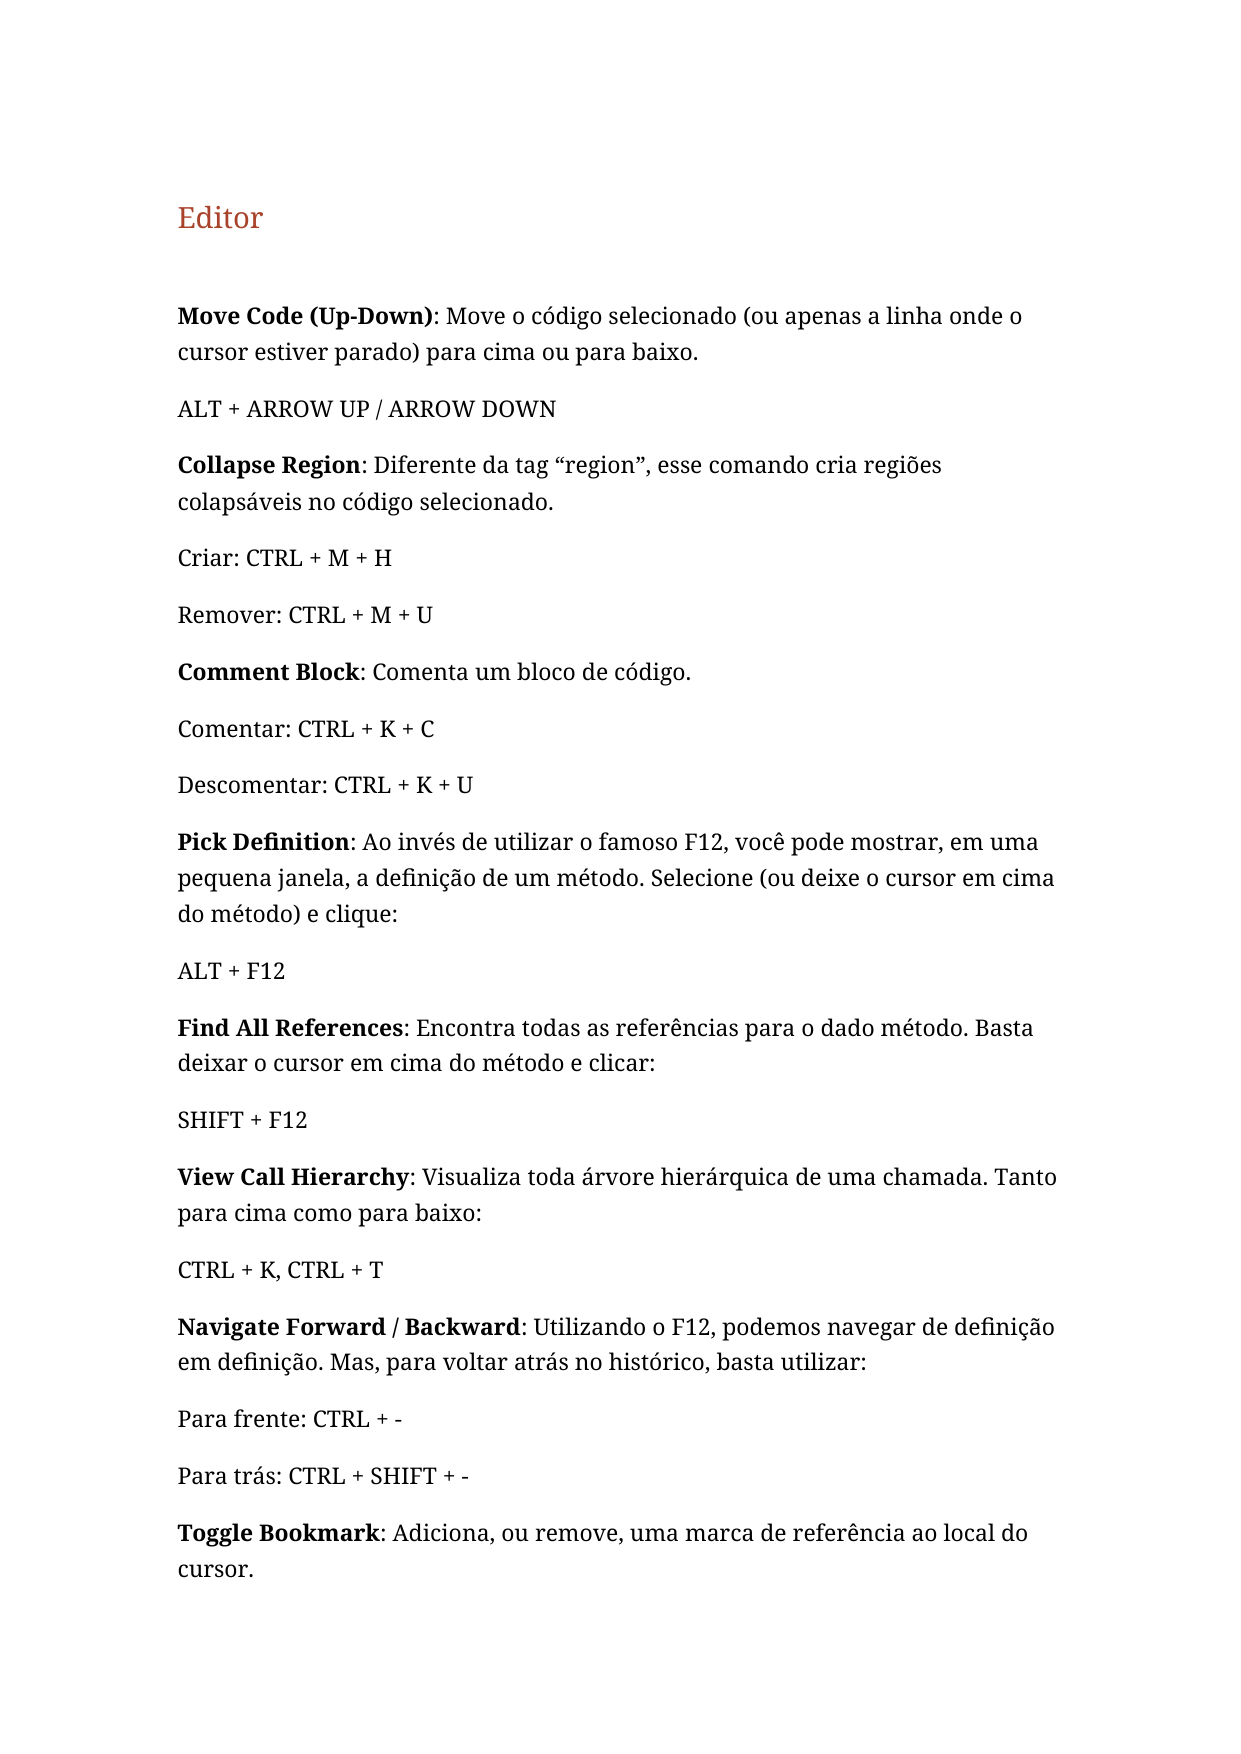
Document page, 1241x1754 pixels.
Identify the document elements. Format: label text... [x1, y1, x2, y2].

text Toggle Bookmark: Adiciona, ou remove, uma marca de referência ao local do cursor. [177, 1517, 1063, 1584]
text Pick Definition: Ao invés de utilizar o famoso F12, você pode mostrar, em uma pequena janela, a definição de um método. Selecione (ou deixe o cursor em cima do método) e clique: [177, 826, 1063, 929]
text Para frente: CTRL + - [177, 1403, 1063, 1434]
text CTRL + K, CTRL + T [177, 1254, 1063, 1285]
text Para trás: CTRL + SHIFT + - [177, 1460, 1063, 1491]
text Move Code (Up-Down): Move o código selecionado (ou apenas a linha onde o cursor estiver parado) para cima ou para baixo. [177, 300, 1063, 367]
text Comment Block: Comenta um bloco de código. [177, 656, 1063, 687]
text Criar: CTRL + M + H [177, 542, 1063, 573]
subtitle Editor [177, 198, 1063, 237]
text ALT + F12 [177, 955, 1063, 986]
text ALT + ARROW UP / ARROW DOWN [177, 393, 1063, 424]
text Collapse Region: Diferente da tag “region”, esse comando cria regiões colapsáveis no código selecionado. [177, 449, 1063, 517]
text Navigate Forward / Backward: Utilizando o F12, podemos navegar de definição em definição. Mas, para voltar atrás no histórico, basta utilizar: [177, 1310, 1063, 1378]
text SHIFT + F12 [177, 1104, 1063, 1135]
text View Call Hierarchy: Visualiza toda árvore hierárquica de uma chamada. Tanto para cima como para baixo: [177, 1161, 1063, 1228]
text Find All References: Encontra todas as referências para o dado método. Basta deixar o cursor em cima do método e clicar: [177, 1011, 1063, 1079]
text Descomentar: CTRL + K + U [177, 769, 1063, 801]
text Comentar: CTRL + K + C [177, 712, 1063, 744]
text Remover: CTRL + M + U [177, 599, 1063, 630]
